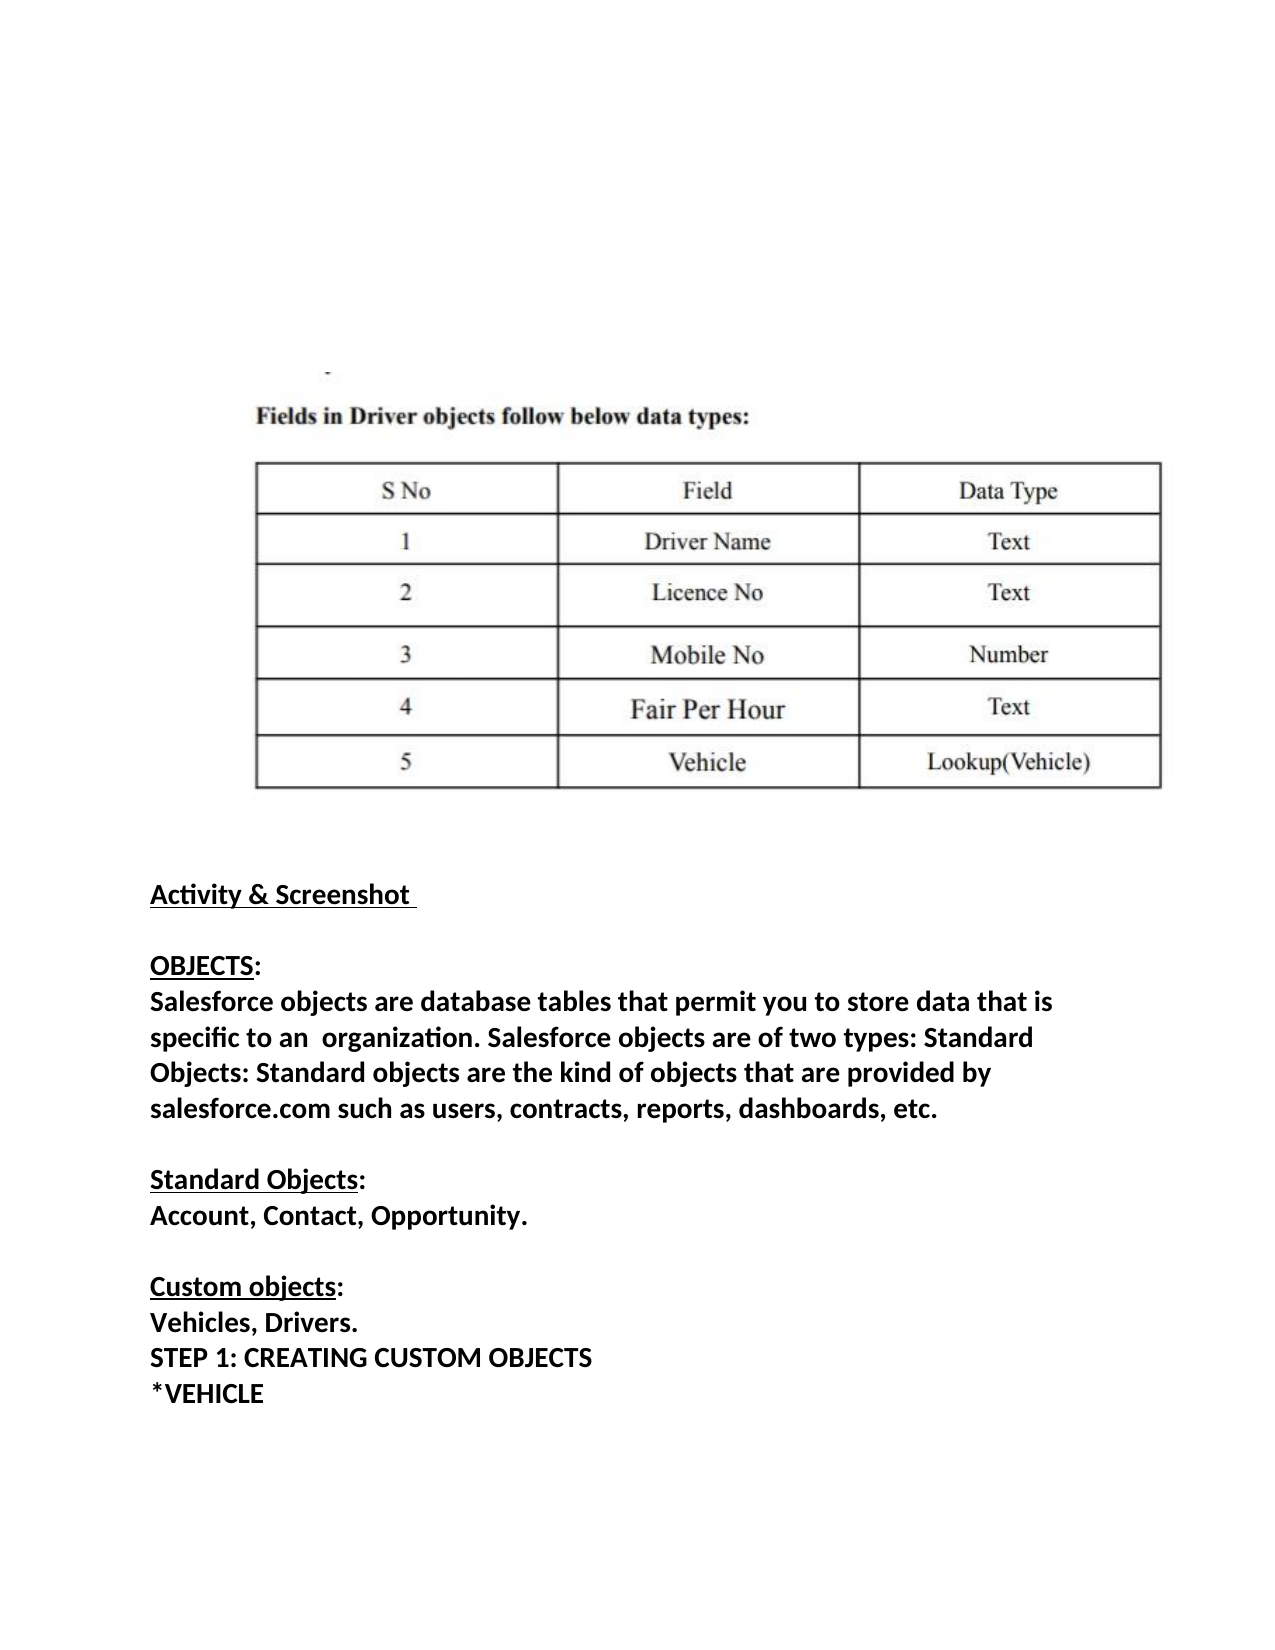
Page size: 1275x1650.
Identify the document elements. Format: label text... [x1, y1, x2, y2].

text Account, Contact, Opportunity. [150, 1197, 1125, 1232]
text *VEHICLE [150, 1375, 1125, 1411]
text Custom objects: [150, 1268, 1125, 1304]
text OBJECTS: [150, 947, 1125, 983]
text Activity & Screenshot [150, 876, 1125, 912]
text Vehicles, Drivers. [150, 1304, 1125, 1339]
text Standard Objects: [150, 1161, 1125, 1197]
picture [150, 372, 1207, 816]
text Salesforce objects are database tables that permit you to store data that is specific to an organization. Salesforce objects are of two types: Standard Objects: Standard objects are the kind of objects that are provided by salesforce.com such as users, contracts, reports, dashboards, etc. [150, 983, 1125, 1126]
text STEP 1: CREATING CUSTOM OBJECTS [150, 1339, 1125, 1375]
